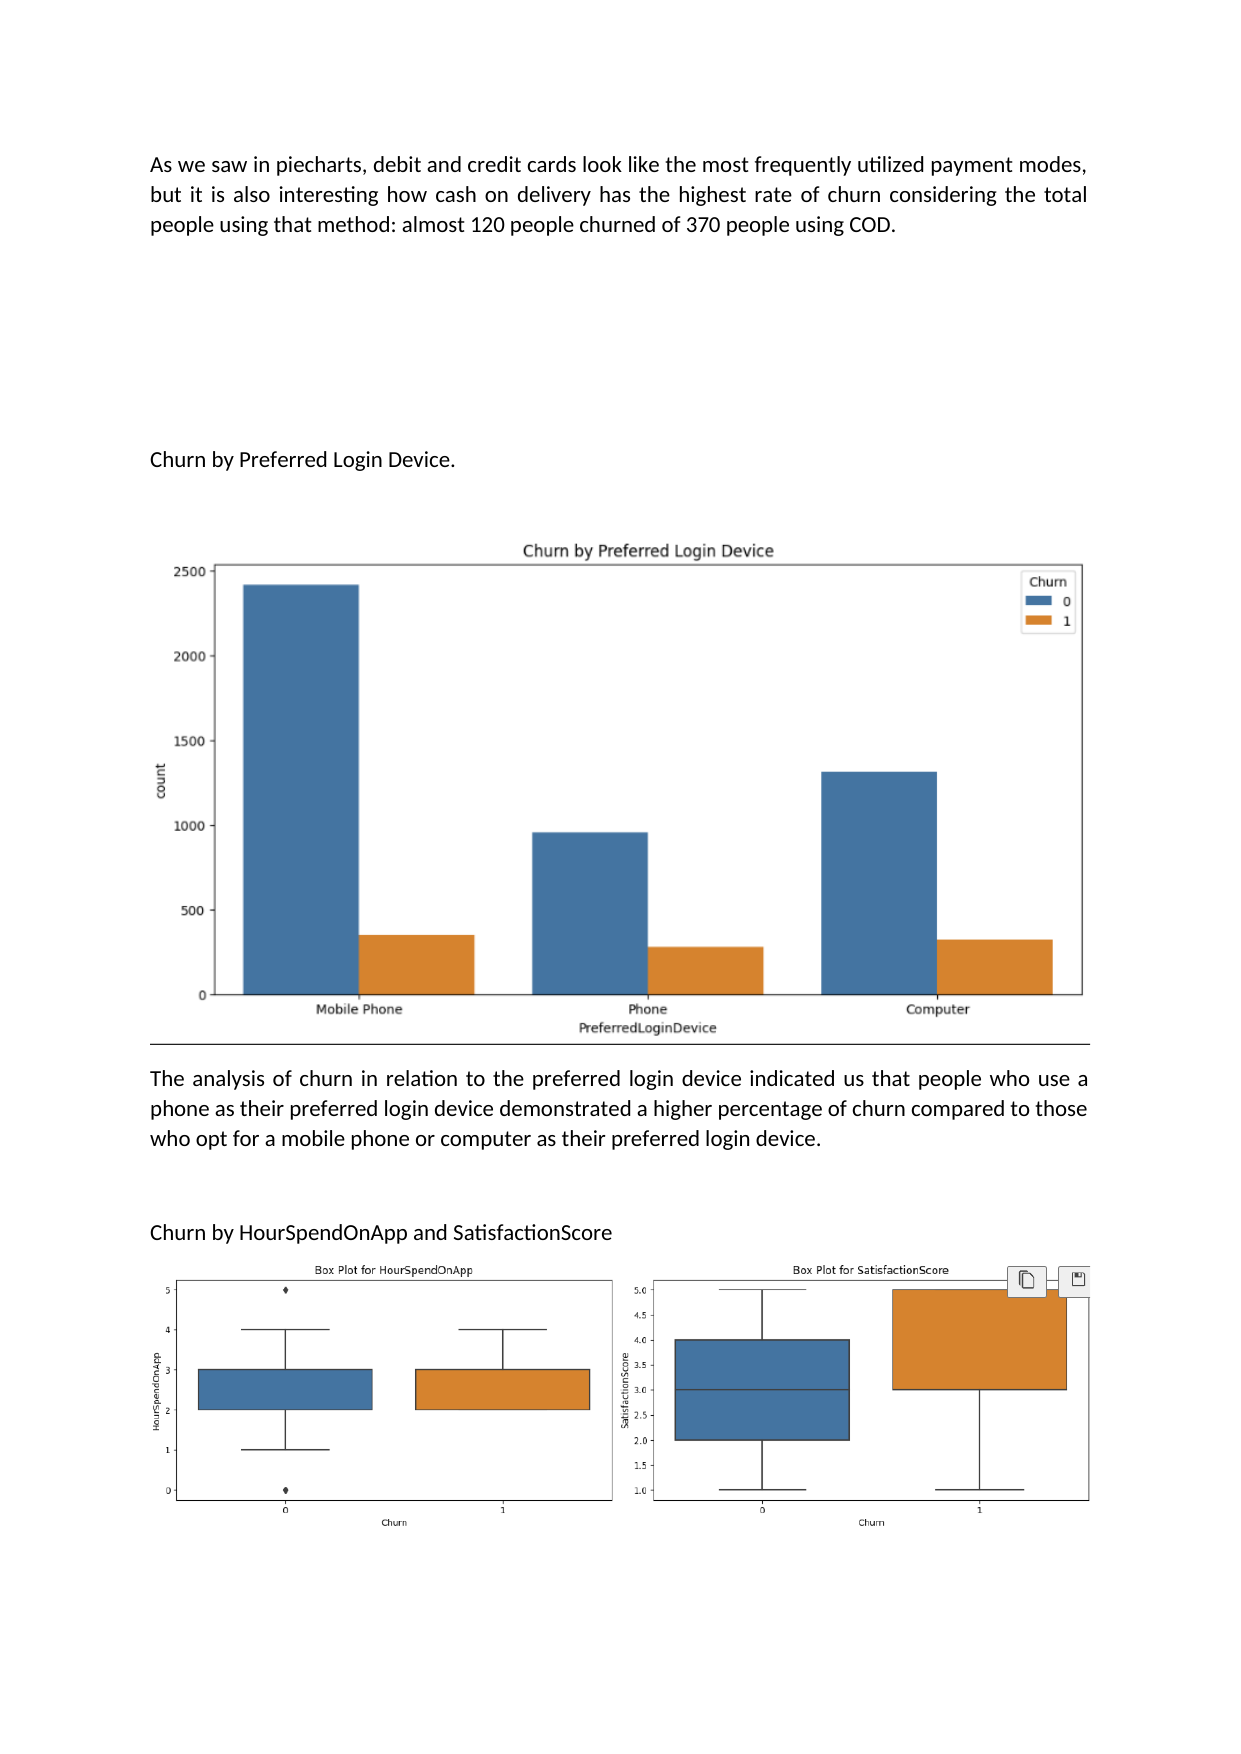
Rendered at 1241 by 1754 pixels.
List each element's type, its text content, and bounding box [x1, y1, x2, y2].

text The analysis of churn in relation to the preferred login device indicated us that people who use a phone as their preferred login device demonstrated a higher percentage of churn compared to those who opt for a mobile phone or computer as their preferred login device. [150, 1064, 1090, 1152]
text As we saw in piecharts, debit and credit cards look like the most frequently utilized payment modes, but it is also interesting how cash on delivery has the highest rate of churn considering the total people using that method: almost 120 people churned of 370 people using COD. [150, 150, 1090, 238]
picture [150, 538, 1091, 1045]
text Churn by Preferred Login Device. [150, 445, 1090, 473]
text Churn by HourSpendOnApp and SatisfactionScore [150, 1218, 1090, 1246]
picture [150, 1265, 1091, 1530]
